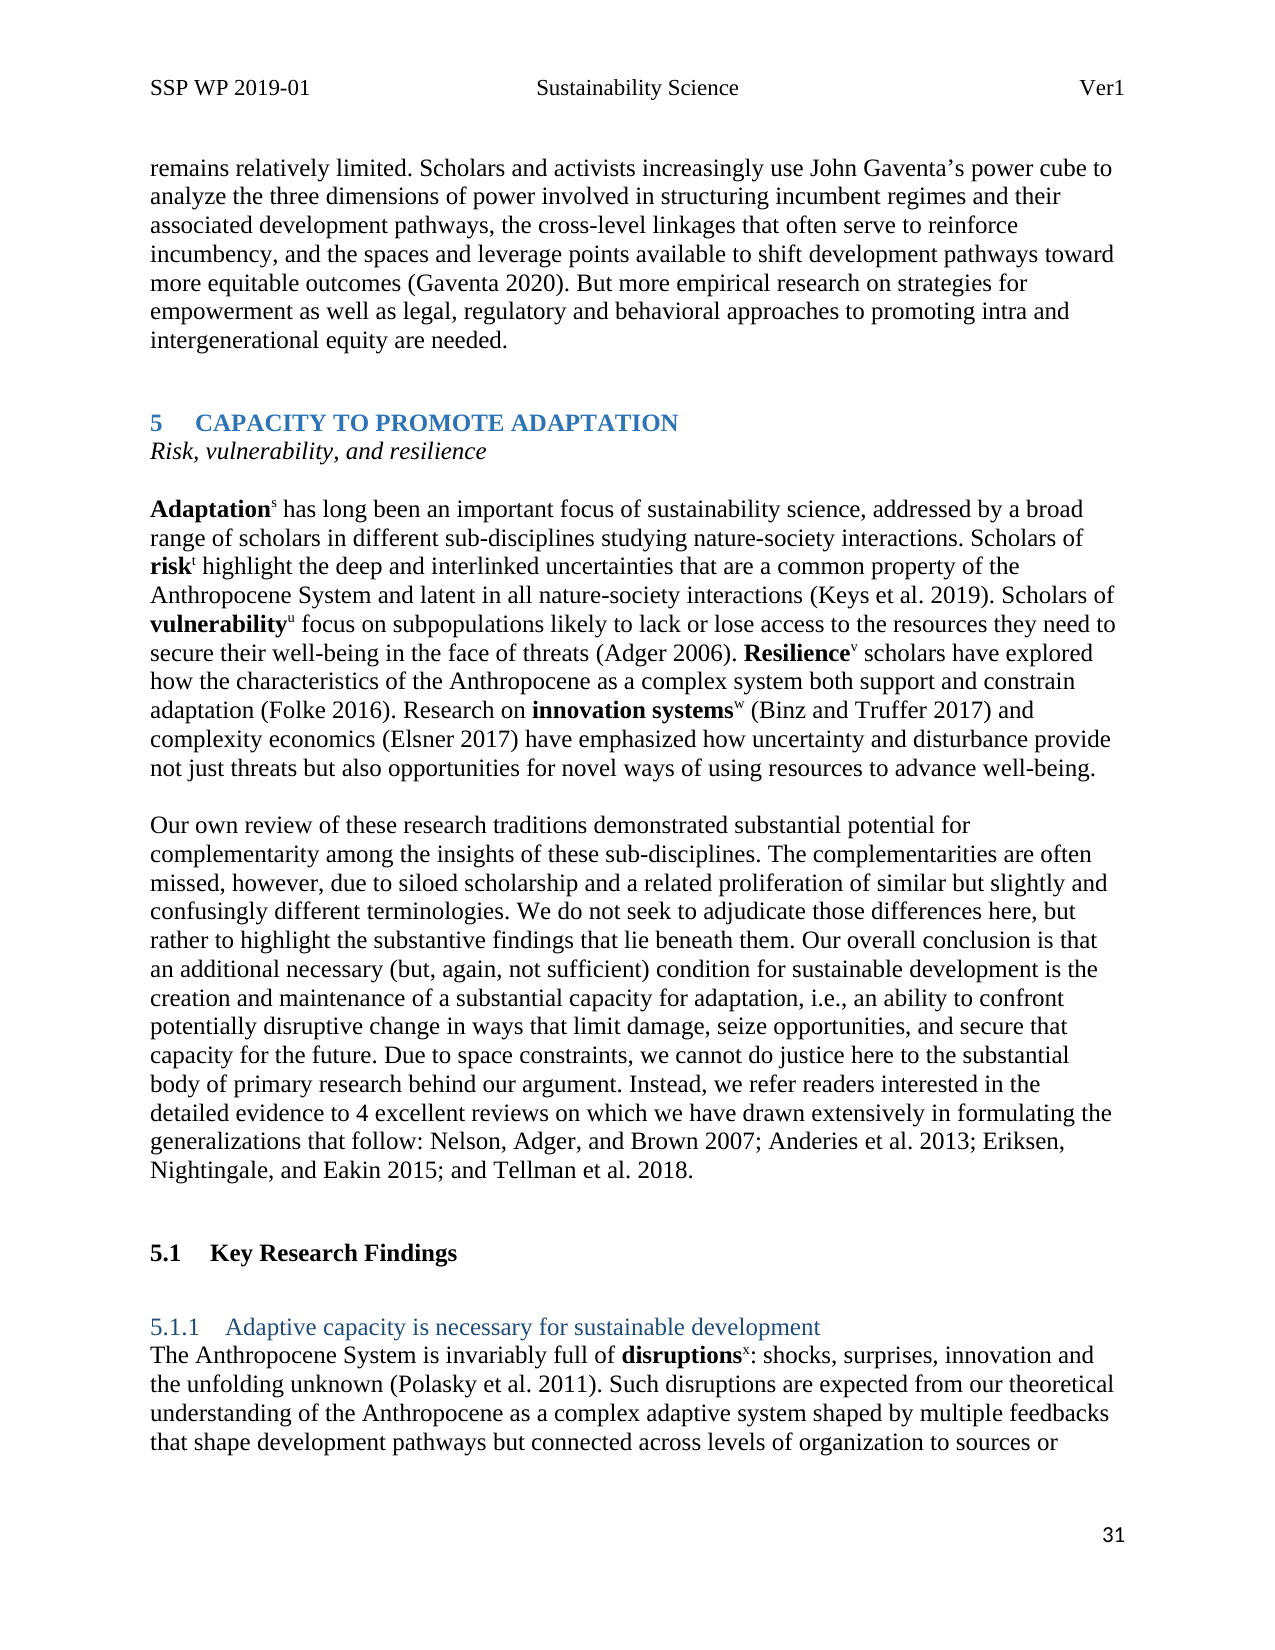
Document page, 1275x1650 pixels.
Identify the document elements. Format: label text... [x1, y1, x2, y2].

text Our own review of these research traditions demonstrated substantial potential for complementarity among the insights of these sub-disciplines. The complementarities are often missed, however, due to siloed scholarship and a related proliferation of similar but slightly and confusingly different terminologies. We do not seek to adjudicate those differences here, but rather to highlight the substantive findings that lie beneath them. Our overall conclusion is that an additional necessary (but, again, not sufficient) condition for sustainable development is the creation and maintenance of a substantial capacity for adaptation, i.e., an ability to confront potentially disruptive change in ways that limit damage, seize opportunities, and secure that capacity for the future. Due to space constraints, we cannot do justice here to the substantial body of primary research behind our argument. Instead, we refer readers interested in the detailed evidence to 4 excellent reviews on which we have drawn extensively in formulating the generalizations that follow: Nelson, Adger, and Brown 2007; Anderies et al. 2013; Eriksen, Nightingale, and Eakin 2015; and Tellman et al. 2018. [150, 810, 1125, 1184]
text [150, 153, 1125, 354]
text Risk, vulnerability, and resilience [150, 436, 1125, 465]
subtitle Capacity to Promote Adaptation [150, 408, 1125, 436]
text Adaptation has long been an important focus of sustainability science, addressed by a broad range of scholars in different sub-disciplines studying nature-society interactions. Scholars of risk highlight the deep and interlinked uncertainties that are a common property of the Anthropocene System and latent in all nature-society interactions (Keys et al. 2019). Scholars of vulnerability focus on subpopulations likely to lack or lose access to the resources they need to secure their well-being in the face of threats (Adger 2006). Resilience scholars have explored how the characteristics of the Anthropocene as a complex system both support and constrain adaptation (Folke 2016). Research on innovation systems (Binz and Truffer 2017) and complexity economics (Elsner 2017) have emphasized how uncertainty and disturbance provide not just threats but also opportunities for novel ways of using resources to advance well-being. [150, 494, 1125, 781]
subtitle Adaptive capacity is necessary for sustainable development [150, 1312, 1125, 1341]
subtitle Key Research Findings [150, 1238, 1125, 1266]
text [150, 1341, 1125, 1456]
